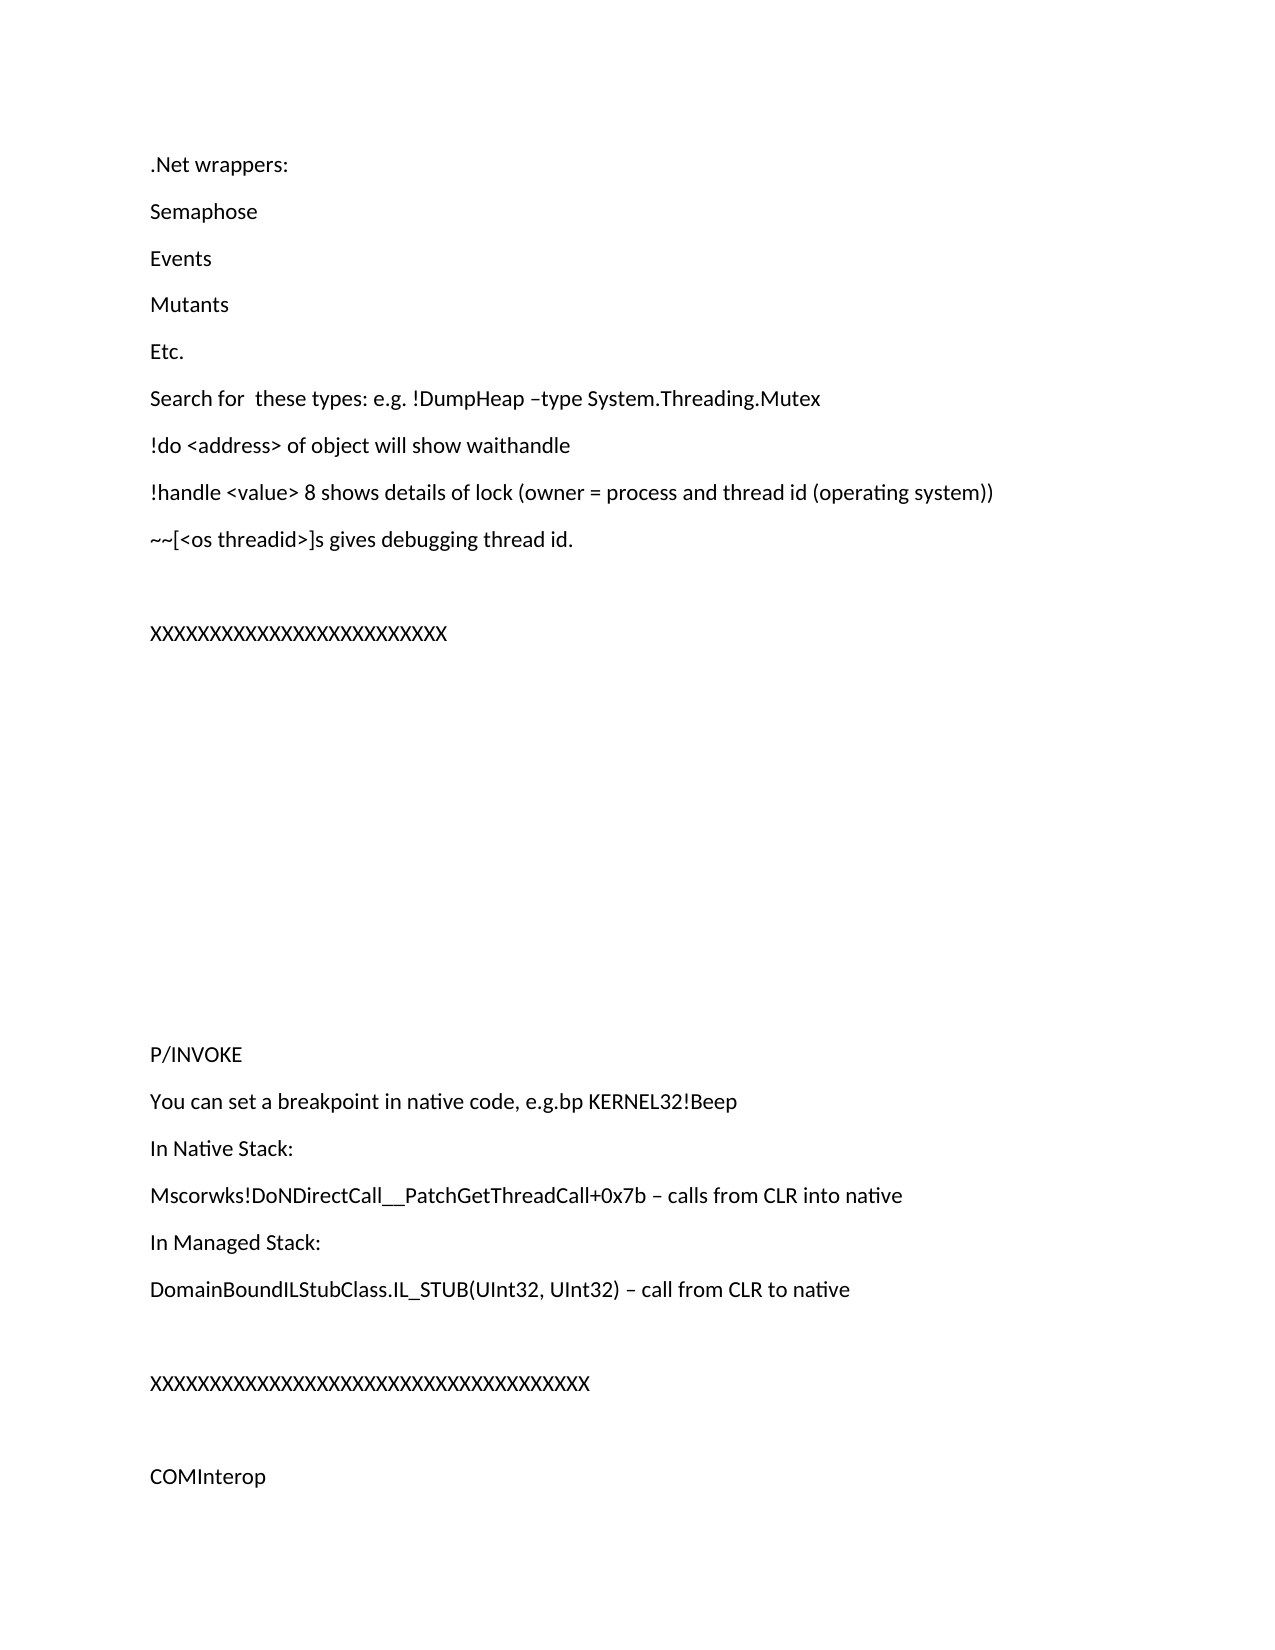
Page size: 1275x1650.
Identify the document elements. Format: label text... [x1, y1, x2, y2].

text DomainBoundILStubClass.IL_STUB(UInt32, UInt32) – call from CLR to native [150, 1275, 1125, 1303]
text Etc. [150, 337, 1125, 366]
text COMInterop [150, 1462, 1125, 1491]
text P/INVOKE [150, 1041, 1125, 1069]
text .Net wrappers: [150, 150, 1125, 178]
text XXXXXXXXXXXXXXXXXXXXXXXXXXXXXXXXXXXXX [150, 1369, 1125, 1397]
text In Managed Stack: [150, 1228, 1125, 1256]
text !do <address> of object will show waithandle [150, 431, 1125, 459]
text Search for these types: e.g. !DumpHeap –type System.Threading.Mutex [150, 384, 1125, 412]
text In Native Stack: [150, 1134, 1125, 1162]
text Mscorwks!DoNDirectCall__PatchGetThreadCall+0x7b – calls from CLR into native [150, 1181, 1125, 1209]
text ~~[<os threadid>]s gives debugging thread id. [150, 525, 1125, 553]
text Events [150, 244, 1125, 272]
text Mutants [150, 291, 1125, 319]
text XXXXXXXXXXXXXXXXXXXXXXXXX [150, 619, 1125, 647]
text !handle <value> 8 shows details of lock (owner = process and thread id (operating system)) [150, 478, 1125, 506]
text Semaphose [150, 197, 1125, 225]
text You can set a breakpoint in native code, e.g.bp KERNEL32!Beep [150, 1087, 1125, 1116]
